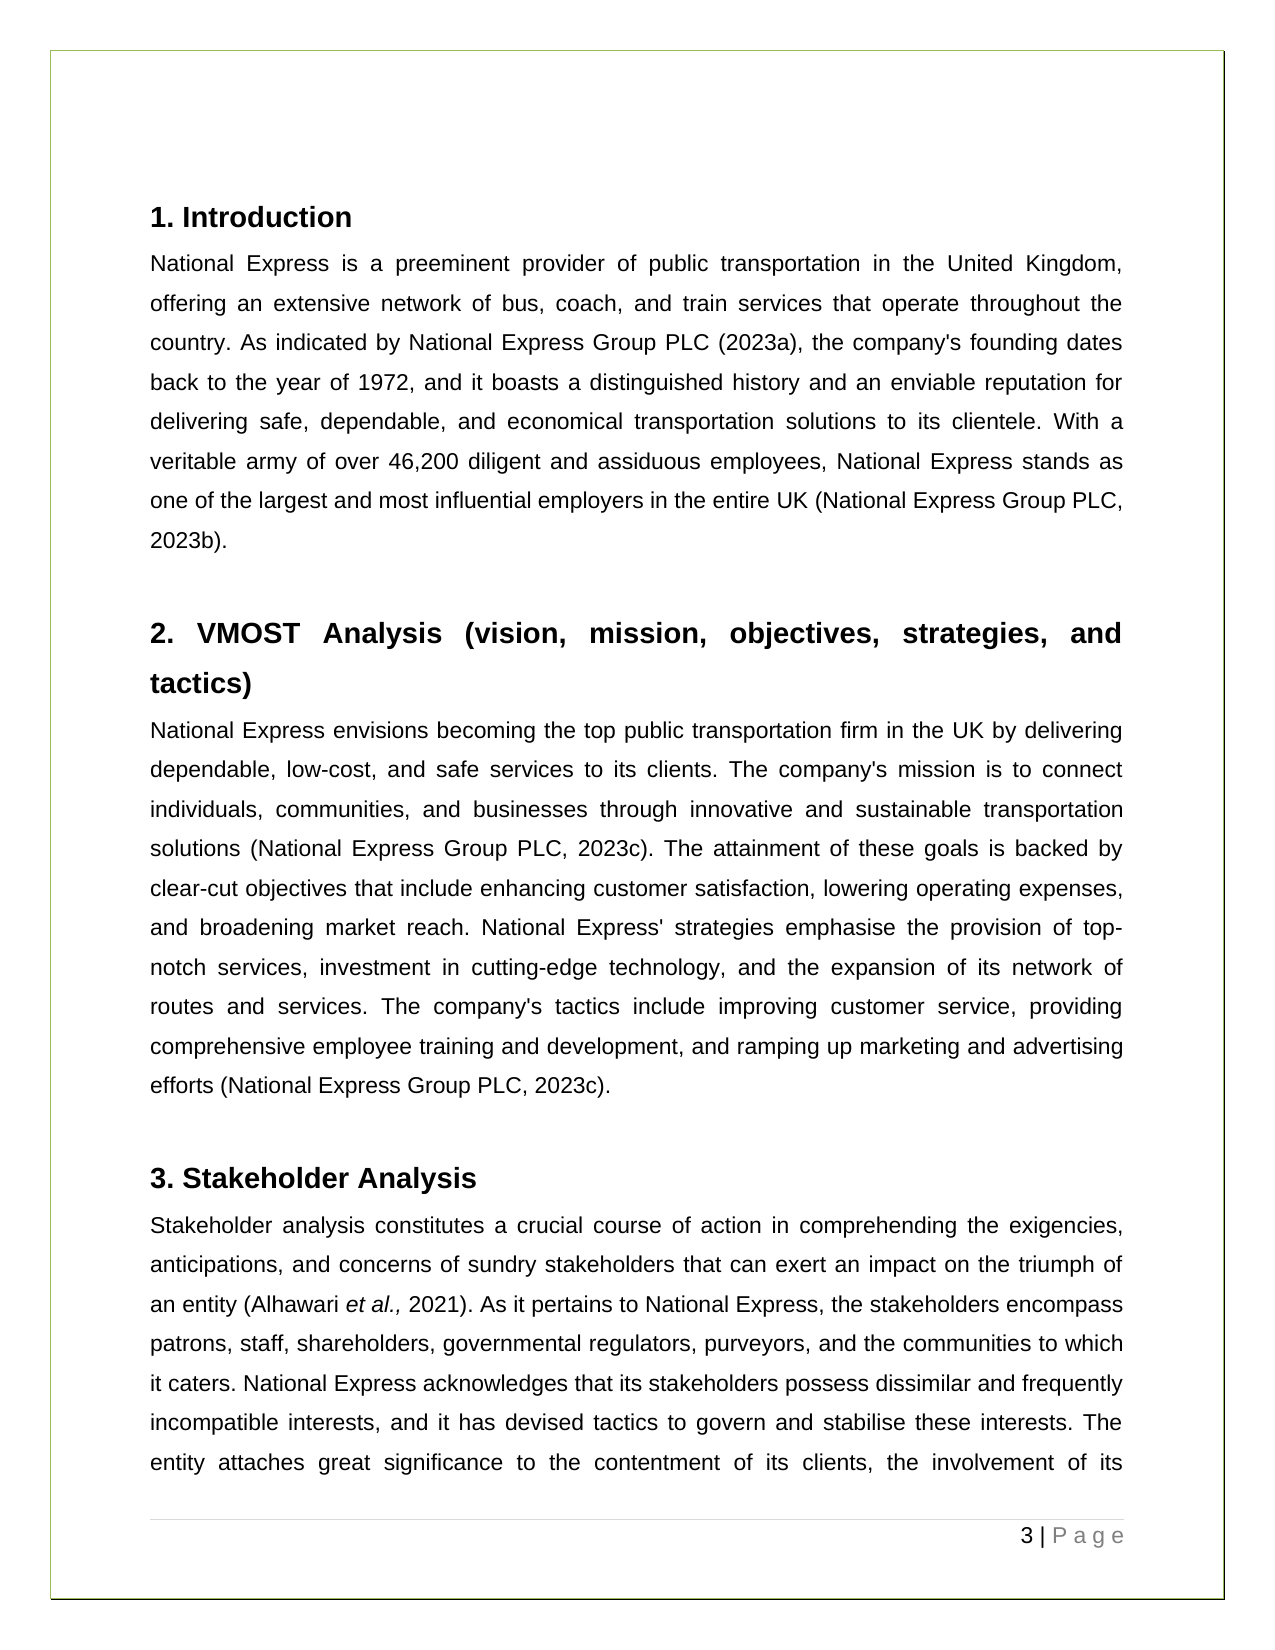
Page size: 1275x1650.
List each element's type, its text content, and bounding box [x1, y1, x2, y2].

text National Express envisions becoming the top public transportation firm in the UK by delivering dependable, low-cost, and safe services to its clients. The company's mission is to connect individuals, communities, and businesses through innovative and sustainable transportation solutions (National Express Group PLC, 2023c). The attainment of these goals is backed by clear-cut objectives that include enhancing customer satisfaction, lowering operating expenses, and broadening market reach. National Express' strategies emphasise the provision of top-notch services, investment in cutting-edge technology, and the expansion of its network of routes and services. The company's tactics include improving customer service, providing comprehensive employee training and development, and ramping up marketing and advertising efforts (National Express Group PLC, 2023c). [150, 717, 1124, 1098]
subtitle 3. Stakeholder Analysis [150, 1162, 1124, 1195]
subtitle 2. VMOST Analysis (vision, mission, objectives, strategies, and tactics) [150, 616, 1124, 700]
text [150, 1212, 1124, 1475]
subtitle 1. Introduction [150, 200, 1124, 233]
text National Express is a preeminent provider of public transportation in the United Kingdom, offering an extensive network of bus, coach, and train services that operate throughout the country. As indicated by National Express Group PLC (2023a), the company's founding dates back to the year of 1972, and it boasts a distinguished history and an enviable reputation for delivering safe, dependable, and economical transportation solutions to its clientele. With a veritable army of over 46,200 diligent and assiduous employees, National Express stands as one of the largest and most influential employers in the entire UK (National Express Group PLC, 2023b). [150, 250, 1124, 553]
